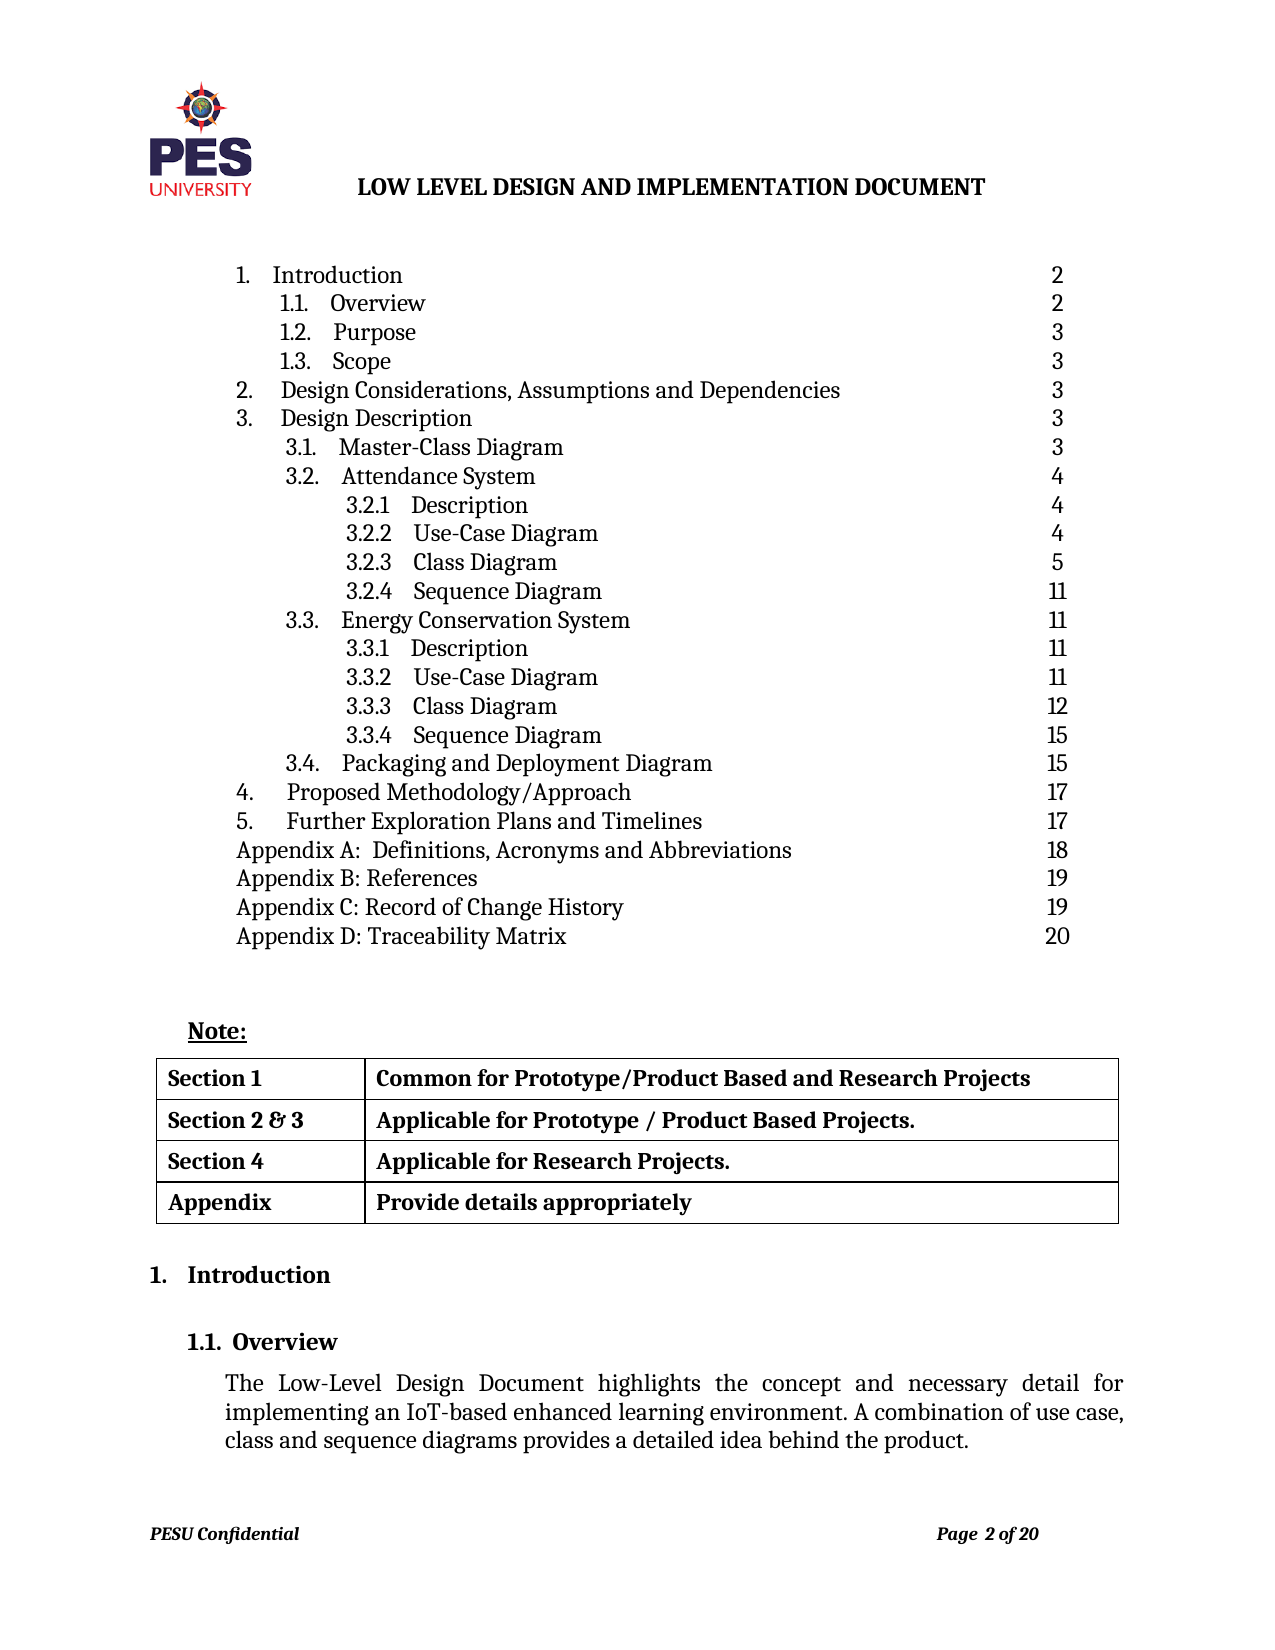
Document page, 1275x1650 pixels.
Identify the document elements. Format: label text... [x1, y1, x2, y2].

table_cell Appendix C: Record of Change History [225, 893, 991, 922]
table_cell 12 [991, 663, 1124, 692]
table_cell 3.3.3 Class Diagram [225, 692, 991, 721]
subtitle Note: [187, 1017, 1125, 1046]
table_cell 6 [991, 548, 1124, 577]
table_cell Appendix D: Traceability Matrix [225, 922, 991, 951]
table_cell 15 [991, 721, 1124, 749]
table_cell 3 [991, 318, 1124, 347]
table_cell 3 [991, 289, 1124, 318]
table_cell 20 [991, 922, 1124, 951]
table_cell 3.2.2 Use-Case Diagram [225, 519, 991, 548]
table_cell 3.1. Master-Class Diagram [225, 433, 991, 462]
table_cell 1.3. Scope [225, 347, 991, 376]
table_cell 18 [991, 836, 1124, 864]
table_cell 3.3. Energy Conservation System [225, 606, 991, 634]
table_header 3 [991, 261, 1124, 289]
table_cell 4. Proposed Methodology/Approach [225, 778, 991, 807]
table_cell 11 [991, 634, 1124, 663]
table_cell 4 [991, 462, 1124, 491]
table_cell 3 [991, 376, 1124, 404]
table_cell Appendix A: Definitions, Acronyms and Abbreviations [225, 836, 991, 864]
table_cell Section 4 [157, 1141, 364, 1181]
table_cell 3.2. Attendance System [225, 462, 991, 491]
table_cell 19 [991, 893, 1124, 922]
table_cell Appendix B: References [225, 864, 991, 893]
table_cell 3.3.4 Sequence Diagram [225, 721, 991, 749]
text The Low-Level Design Document highlights the concept and necessary detail for implementing an IoT-based enhanced learning environment. A combination of use case, class and sequence diagrams provides a detailed idea behind the product. [225, 1369, 1125, 1455]
table_cell 3 [991, 347, 1124, 376]
table_cell 11 [991, 577, 1124, 606]
table_header 1. Introduction [225, 261, 991, 289]
subtitle Introduction [150, 1261, 1125, 1290]
table_cell 3.4. Packaging and Deployment Diagram [225, 749, 991, 778]
table_header Section 1 [157, 1059, 364, 1099]
table_cell Section 2 & 3 [157, 1100, 364, 1140]
table_cell 3.2.1 Description [225, 491, 991, 519]
table_cell Applicable for Prototype / Product Based Projects. [366, 1100, 1118, 1140]
table_cell 17 [991, 778, 1124, 807]
table_cell Provide details appropriately [366, 1183, 1118, 1223]
table_cell 3.3.1 Description [225, 634, 991, 663]
table_cell 19 [991, 864, 1124, 893]
table_cell 4 [991, 491, 1124, 519]
table_cell 16 [991, 749, 1124, 778]
table_cell Applicable for Research Projects. [366, 1141, 1118, 1181]
subtitle Overview [187, 1327, 1125, 1356]
table_cell 3. Design Description [225, 404, 991, 433]
table_cell 18 [991, 807, 1124, 836]
table_cell 3.2.4 Sequence Diagram [225, 577, 991, 606]
table_cell 1.1. Overview [225, 289, 991, 318]
table_cell 4 [991, 404, 1124, 433]
table_cell 13 [991, 692, 1124, 721]
table_cell 2. Design Considerations, Assumptions and Dependencies [225, 376, 991, 404]
table_header Common for Prototype/Product Based and Research Projects [366, 1059, 1118, 1099]
table_cell 3.2.3 Class Diagram [225, 548, 991, 577]
table_cell 5. Further Exploration Plans and Timelines [225, 807, 991, 836]
table_cell 11 [991, 606, 1124, 634]
picture [150, 81, 252, 196]
table_cell 3.3.2 Use-Case Diagram [225, 663, 991, 692]
table_cell 4 [991, 433, 1124, 462]
table_cell Appendix [157, 1183, 364, 1223]
table_cell 5 [991, 519, 1124, 548]
table_cell 1.2. Purpose [225, 318, 991, 347]
